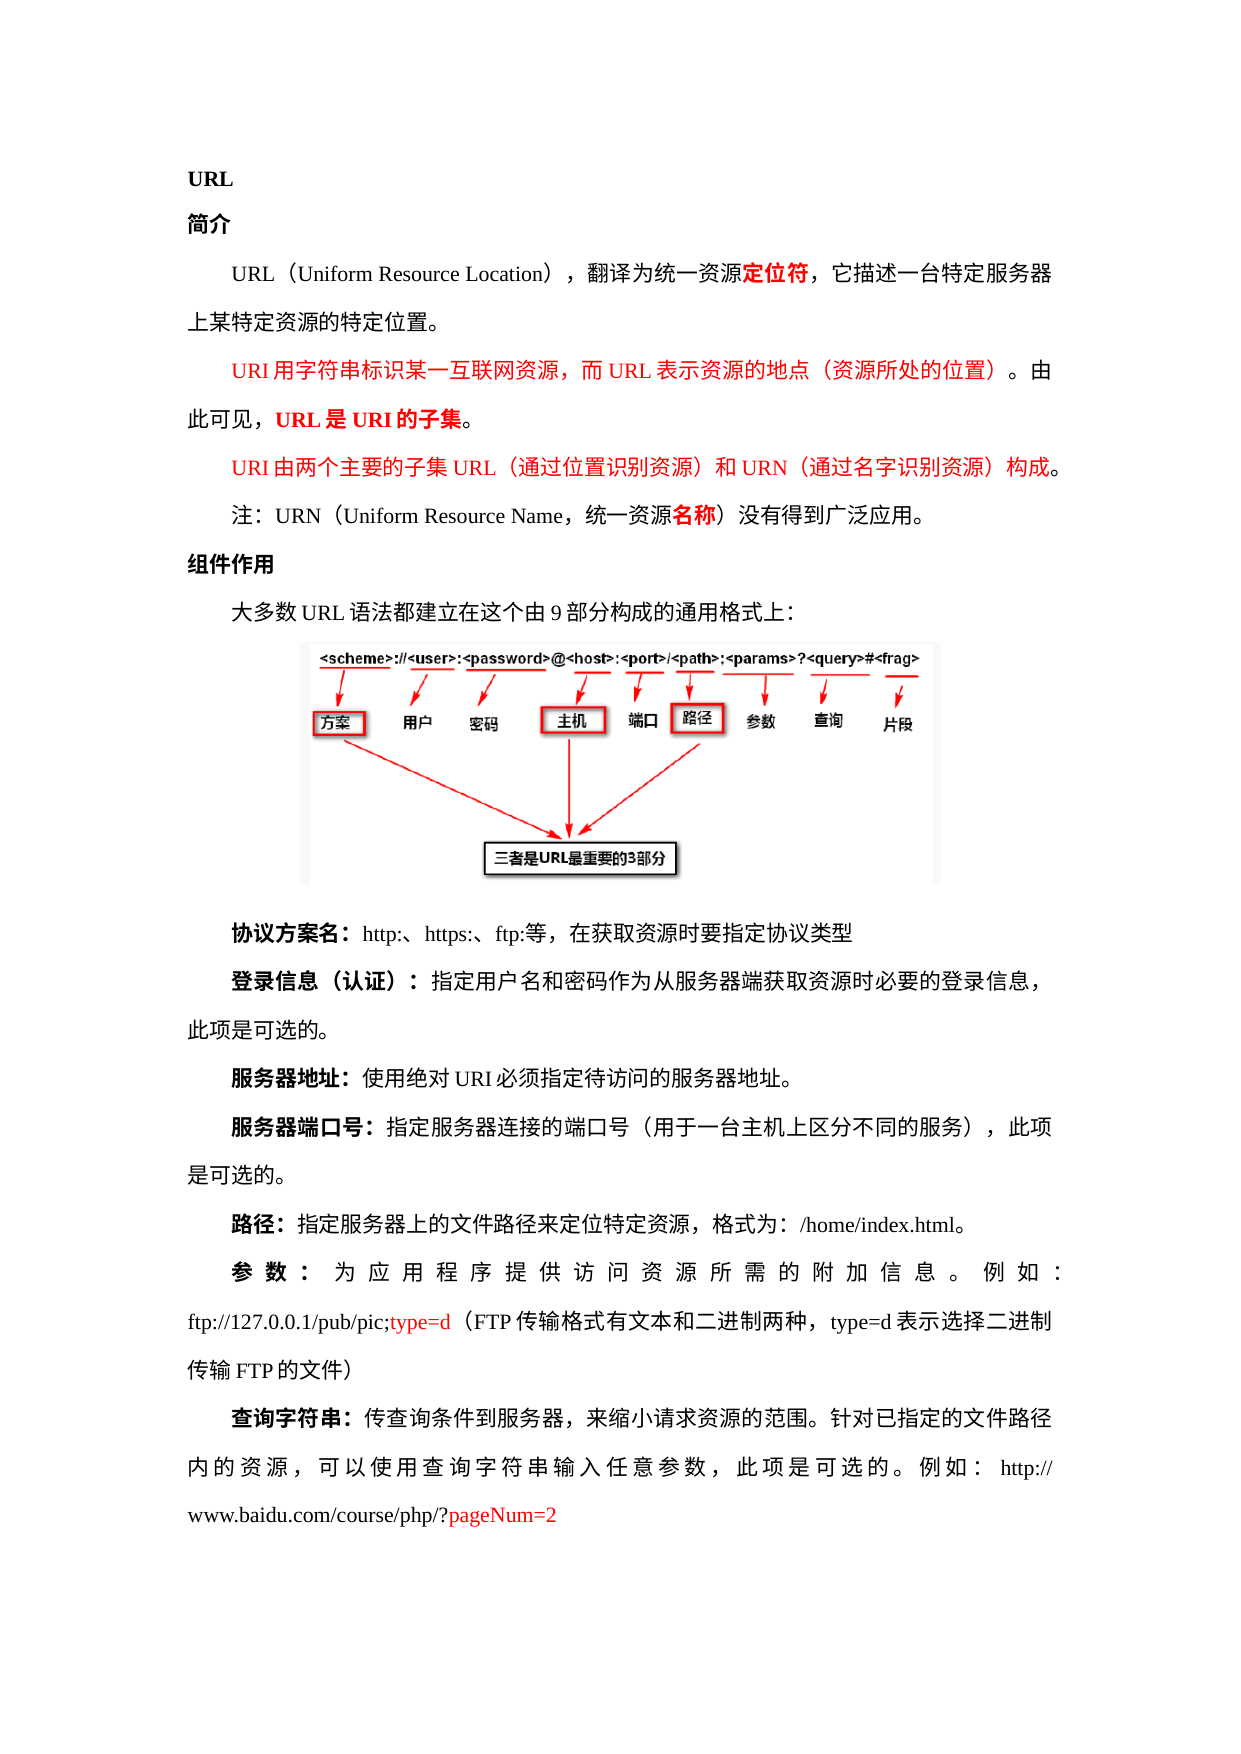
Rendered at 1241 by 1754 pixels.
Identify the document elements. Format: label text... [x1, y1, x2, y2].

text 注：URN（Uniform Resource Name，统一资源名称）没有得到广泛应用。 [187, 498, 1053, 530]
text URI用字符串标识某一互联网资源，而URL表示资源的地点（资源所处的位置）。由此可见，URL是URI的子集。 [187, 352, 1053, 434]
text 路径：指定服务器上的文件路径来定位特定资源，格式为：/home/index.html。 [187, 1206, 1053, 1239]
text 服务器端口号：指定服务器连接的端口号（用于一台主机上区分不同的服务），此项是可选的。 [187, 1109, 1053, 1191]
picture [299, 642, 941, 884]
subtitle URL [187, 162, 1053, 194]
subtitle 组件作用 [187, 546, 1053, 579]
text 服务器地址：使用绝对URI必须指定待访问的服务器地址。 [187, 1061, 1053, 1093]
text 查询字符串：传查询条件到服务器，来缩小请求资源的范围。针对已指定的文件路径内的资源，可以使用查询字符串输入任意参数，此项是可选的。例如：http://www.baidu.com/course/php/?pageNum=2 [187, 1401, 1053, 1531]
text 大多数URL语法都建立在这个由9部分构成的通用格式上： [187, 594, 1053, 627]
text 登录信息（认证）：指定用户名和密码作为从服务器端获取资源时必要的登录信息，此项是可选的。 [187, 964, 1053, 1045]
text URI由两个主要的子集URL（通过位置识别资源）和URN（通过名字识别资源）构成。 [187, 449, 1053, 482]
text URL（Uniform Resource Location），翻译为统一资源定位符，它描述一台特定服务器上某特定资源的特定位置。 [187, 255, 1053, 337]
text 协议方案名：http:、https:、ftp:等，在获取资源时要指定协议类型 [187, 916, 1053, 948]
subtitle 简介 [187, 207, 1053, 239]
text 参数：为应用程序提供访问资源所需的附加信息。例如：ftp://127.0.0.1/pub/pic;type=d（FTP传输格式有文本和二进制两种，type=d表示选择二进制传输FTP的文件） [187, 1255, 1053, 1385]
